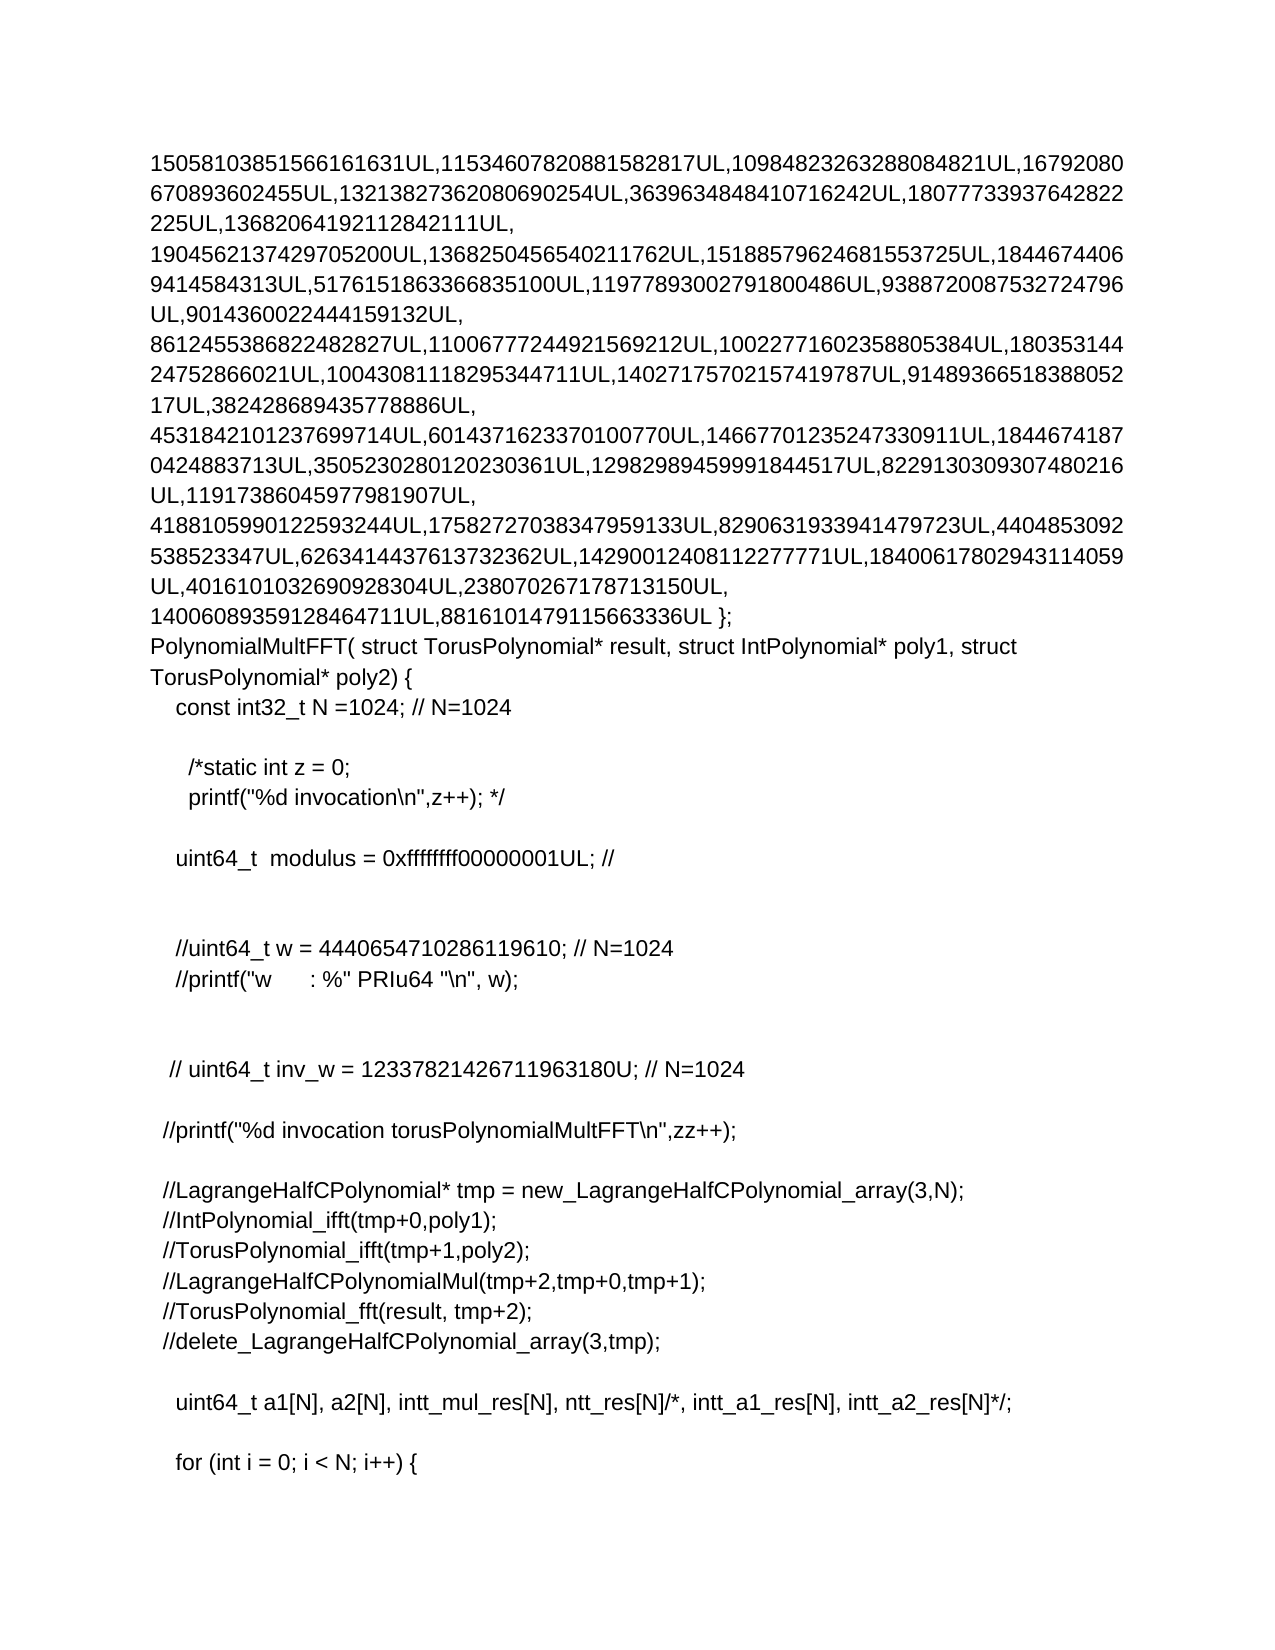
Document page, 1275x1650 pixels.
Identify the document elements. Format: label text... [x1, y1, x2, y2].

text 1904562137429705200UL,1368250456540211762UL,15188579624681553725UL,18446744069414584313UL,5176151863366835100UL,11977893002791800486UL,9388720087532724796UL,9014360022444159132UL, [150, 241, 1125, 327]
text // uint64_t inv_w = 12337821426711963180U; // N=1024 [150, 1056, 1125, 1083]
text 4188105990122593244UL,17582727038347959133UL,8290631933941479723UL,4404853092538523347UL,6263414437613732362UL,14290012408112277771UL,18400617802943114059UL,4016101032690928304UL,238070267178713150UL, [150, 512, 1125, 599]
text uint64_t modulus = 0xffffffff00000001UL; // [150, 845, 1125, 871]
text uint64_t a1[N], a2[N], intt_mul_res[N], ntt_res[N]/*, intt_a1_res[N], intt_a2_res[N]*/; [150, 1388, 1125, 1415]
text const int32_t N =1024; // N=1024 [150, 694, 1125, 720]
text //delete_LagrangeHalfCPolynomial_array(3,tmp); [150, 1328, 1125, 1354]
text //LagrangeHalfCPolynomialMul(tmp+2,tmp+0,tmp+1); [150, 1268, 1125, 1294]
text PolynomialMultFFT( struct TorusPolynomial* result, struct IntPolynomial* poly1, struct TorusPolynomial* poly2) { [150, 633, 1125, 690]
text 15058103851566161631UL,11534607820881582817UL,10984823263288084821UL,16792080670893602455UL,13213827362080690254UL,3639634848410716242UL,18077733937642822225UL,13682064192112842111UL, [150, 150, 1125, 237]
text //TorusPolynomial_ifft(tmp+1,poly2); [150, 1237, 1125, 1264]
text //LagrangeHalfCPolynomial* tmp = new_LagrangeHalfCPolynomial_array(3,N); [150, 1177, 1125, 1203]
text //IntPolynomial_ifft(tmp+0,poly1); [150, 1207, 1125, 1234]
text //uint64_t w = 4440654710286119610; // N=1024 [150, 935, 1125, 962]
text //printf("%d invocation torusPolynomialMultFFT\n",zz++); [150, 1117, 1125, 1143]
text 4531842101237699714UL,6014371623370100770UL,14667701235247330911UL,18446741870424883713UL,3505230280120230361UL,12982989459991844517UL,8229130309307480216UL,11917386045977981907UL, [150, 422, 1125, 509]
text for (int i = 0; i < N; i++) { [150, 1449, 1125, 1475]
text 14006089359128464711UL,8816101479115663336UL }; [150, 603, 1125, 629]
text /*static int z = 0; [150, 754, 1125, 781]
text 8612455386822482827UL,11006777244921569212UL,10022771602358805384UL,18035314424752866021UL,10043081118295344711UL,14027175702157419787UL,9148936651838805217UL,382428689435778886UL, [150, 331, 1125, 418]
text printf("%d invocation\n",z++); */ [150, 784, 1125, 811]
text //printf("w : %" PRIu64 "\n", w); [150, 966, 1125, 992]
text //TorusPolynomial_fft(result, tmp+2); [150, 1298, 1125, 1324]
